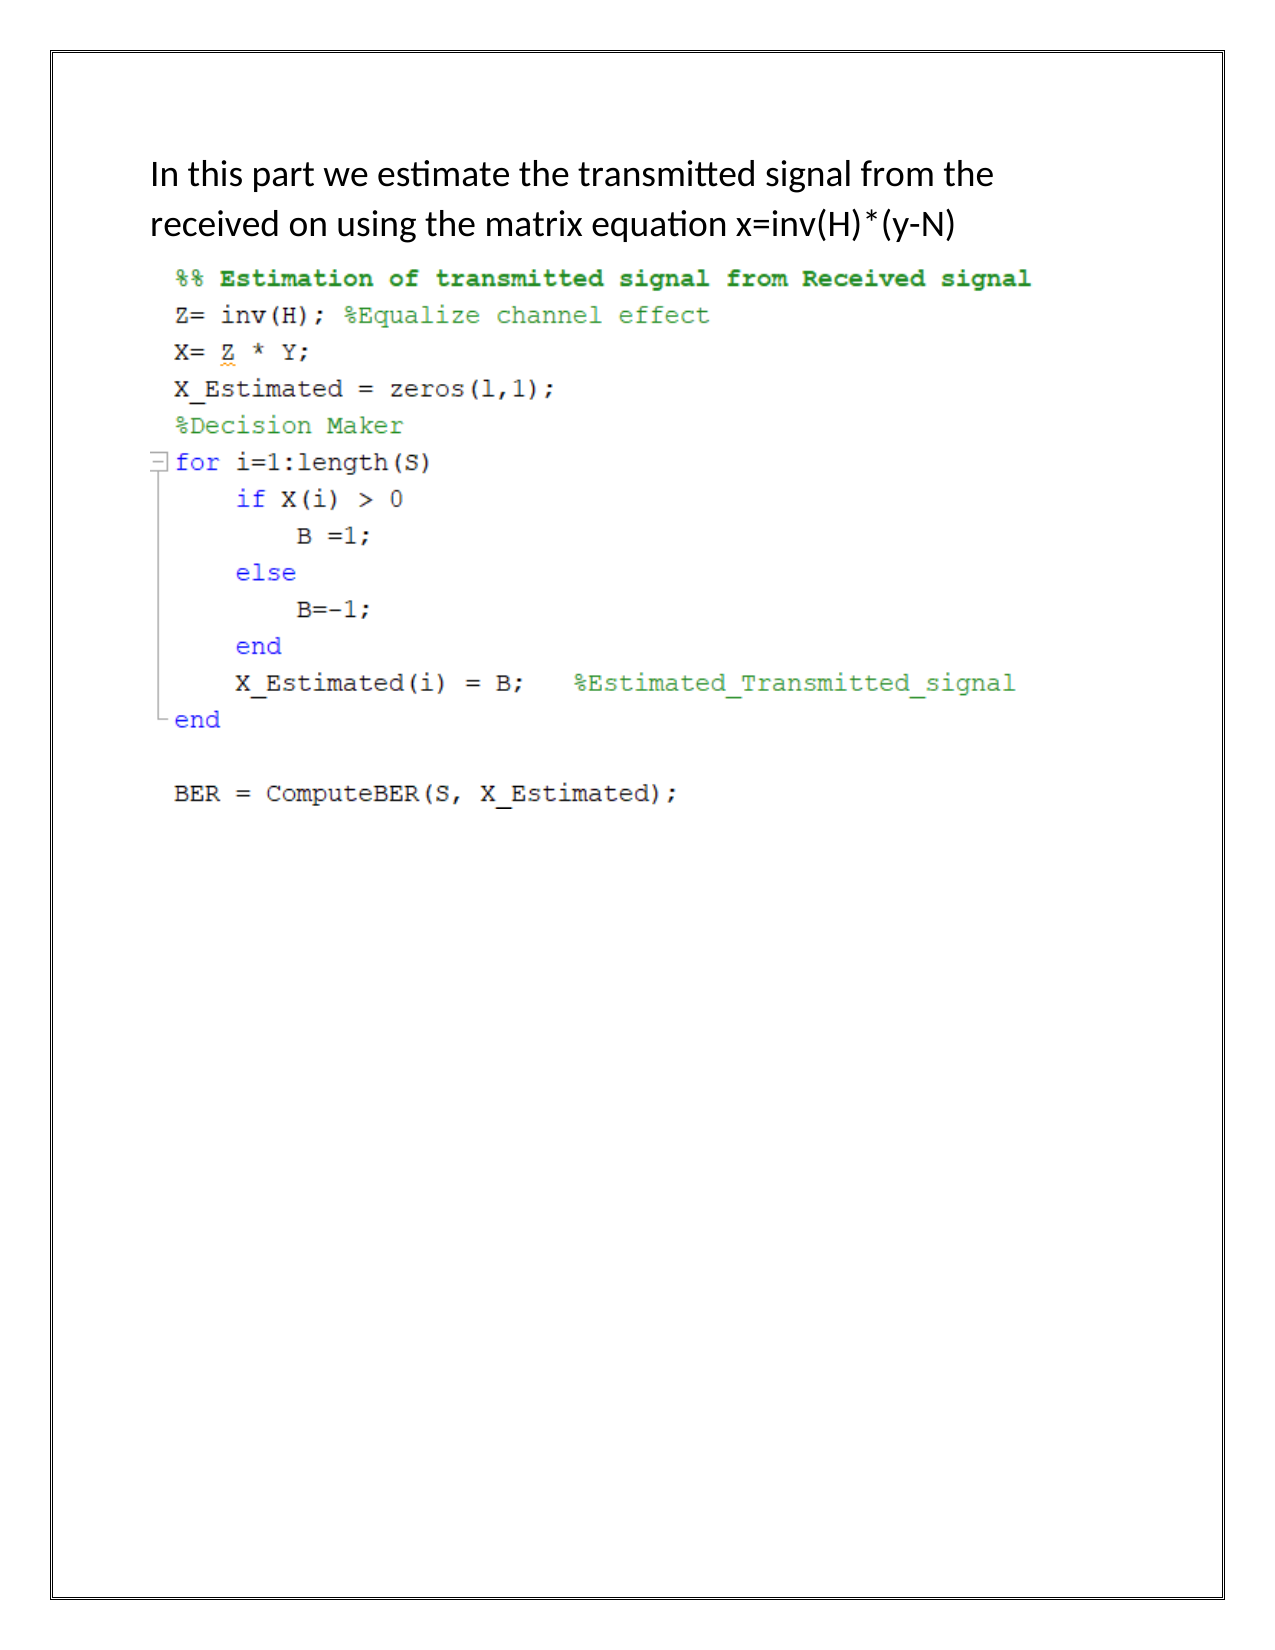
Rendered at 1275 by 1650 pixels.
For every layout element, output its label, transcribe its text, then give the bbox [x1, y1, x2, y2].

picture [150, 265, 1125, 809]
text In this part we estimate the transmitted signal from the received on using the matrix equation x=inv(H)*(y-N) [150, 150, 1125, 245]
